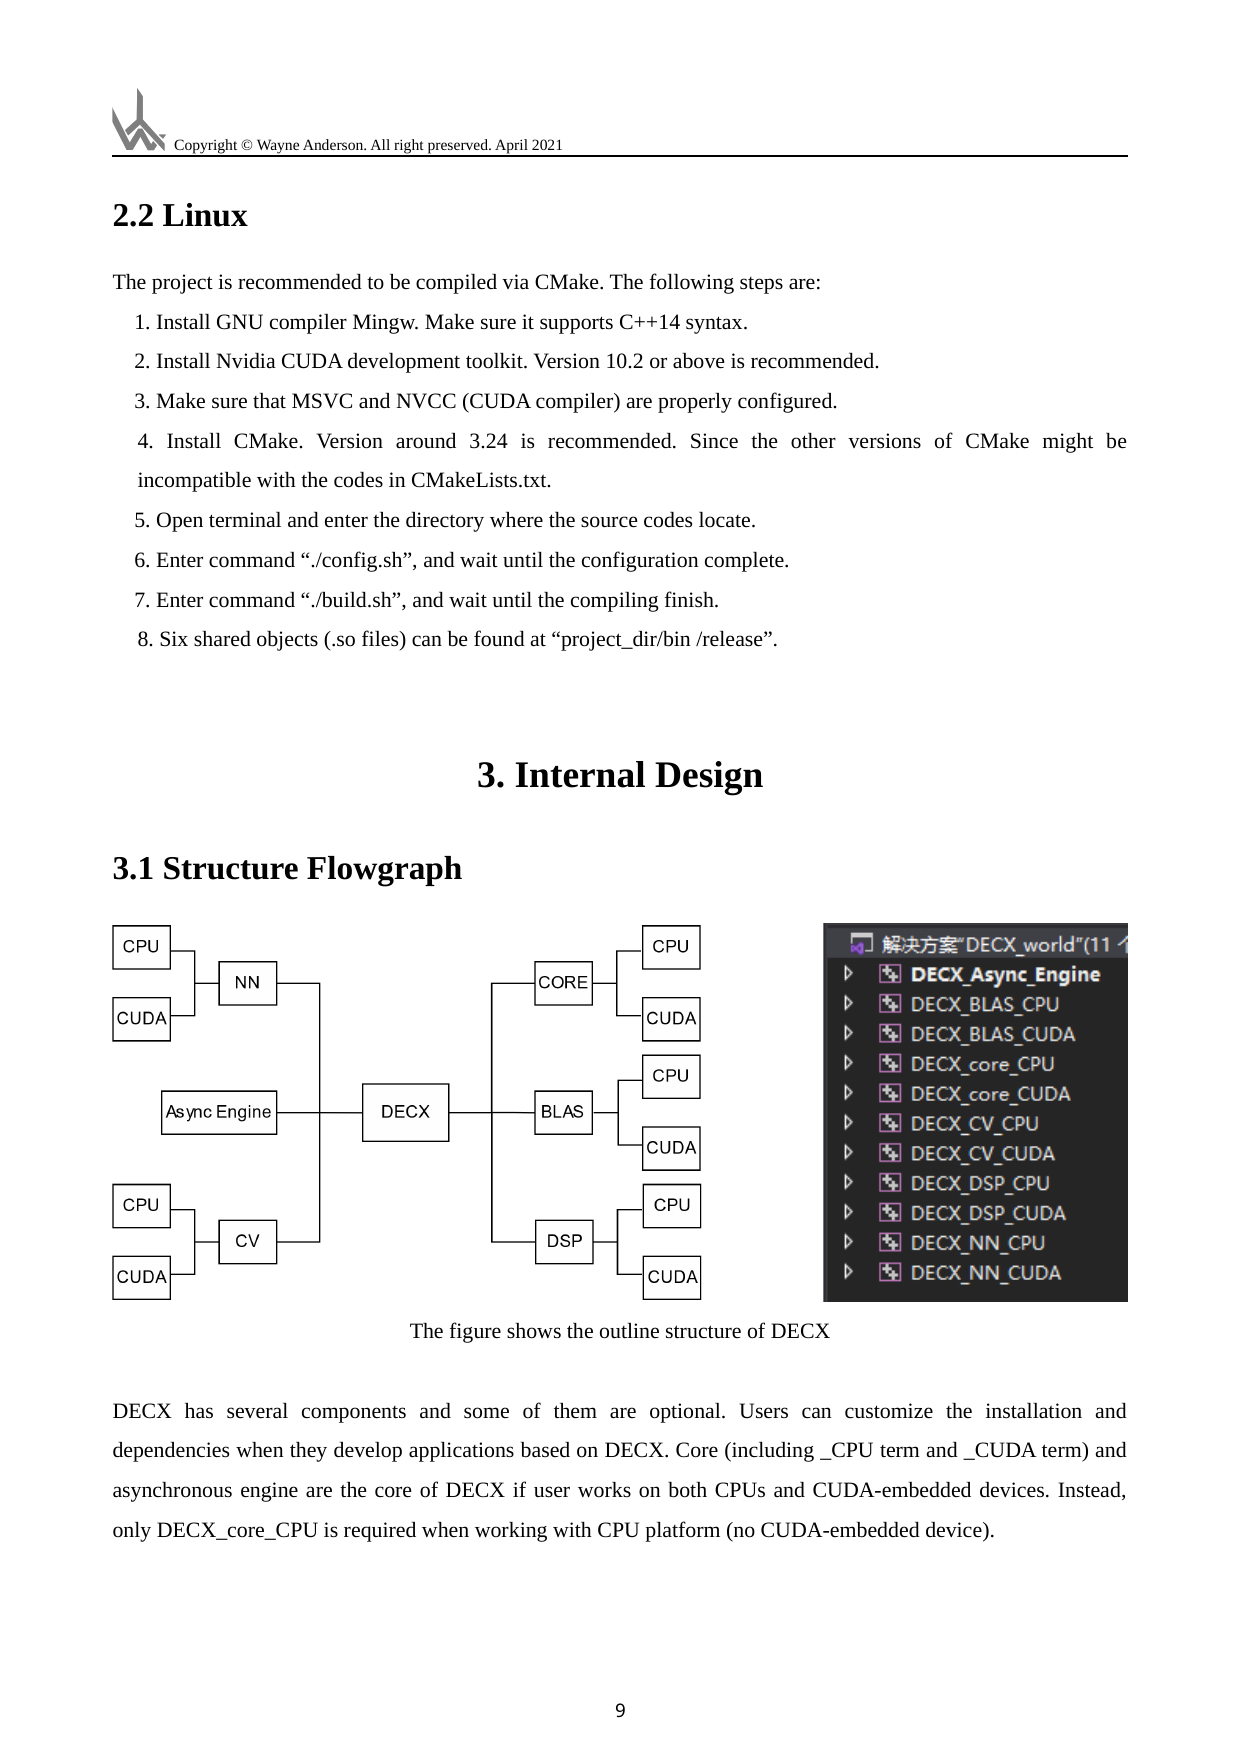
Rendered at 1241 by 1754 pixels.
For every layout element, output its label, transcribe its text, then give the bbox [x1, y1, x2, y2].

text 3. Make sure that MSVC and NVCC (CUDA compiler) are properly configured. [112, 381, 1128, 421]
picture [112, 925, 702, 1300]
picture [112, 88, 166, 151]
picture [823, 923, 1128, 1302]
subtitle 3.1 Structure Flowgraph [112, 848, 1128, 887]
text DECX has several components and some of them are optional. Users can customize the installation and dependencies when they develop applications based on DECX. Core (including _CPU term and _CUDA term) and asynchronous engine are the core of DECX if user works on both CPUs and CUDA-embedded devices. Instead, only DECX_core_CPU is required when working with CPU platform (no CUDA-embedded device). [112, 1391, 1128, 1549]
text 5. Open terminal and enter the directory where the source codes locate. [112, 500, 1128, 540]
text The project is recommended to be compiled via CMake. The following steps are: [112, 262, 1128, 302]
text 8. Six shared objects (.so files) can be found at “project_dir/bin /release”. [137, 619, 1128, 659]
subtitle 2.2 Linux [112, 195, 1128, 235]
text 6. Enter command “./config.sh”, and wait until the configuration complete. [112, 540, 1128, 579]
text 7. Enter command “./build.sh”, and wait until the compiling finish. [112, 579, 1128, 619]
text 1. Install GNU compiler Mingw. Make sure it supports C++14 syntax. [112, 302, 1128, 341]
text 4. Install CMake. Version around 3.24 is recommended. Since the other versions of CMake might be incompatible with the codes in CMakeLists.txt. [137, 421, 1128, 500]
text 2. Install Nvidia CUDA development toolkit. Version 10.2 or above is recommended. [112, 341, 1128, 381]
text The figure shows the outline structure of DECX [112, 1311, 1128, 1351]
subtitle 3. Internal Design [112, 734, 1128, 813]
